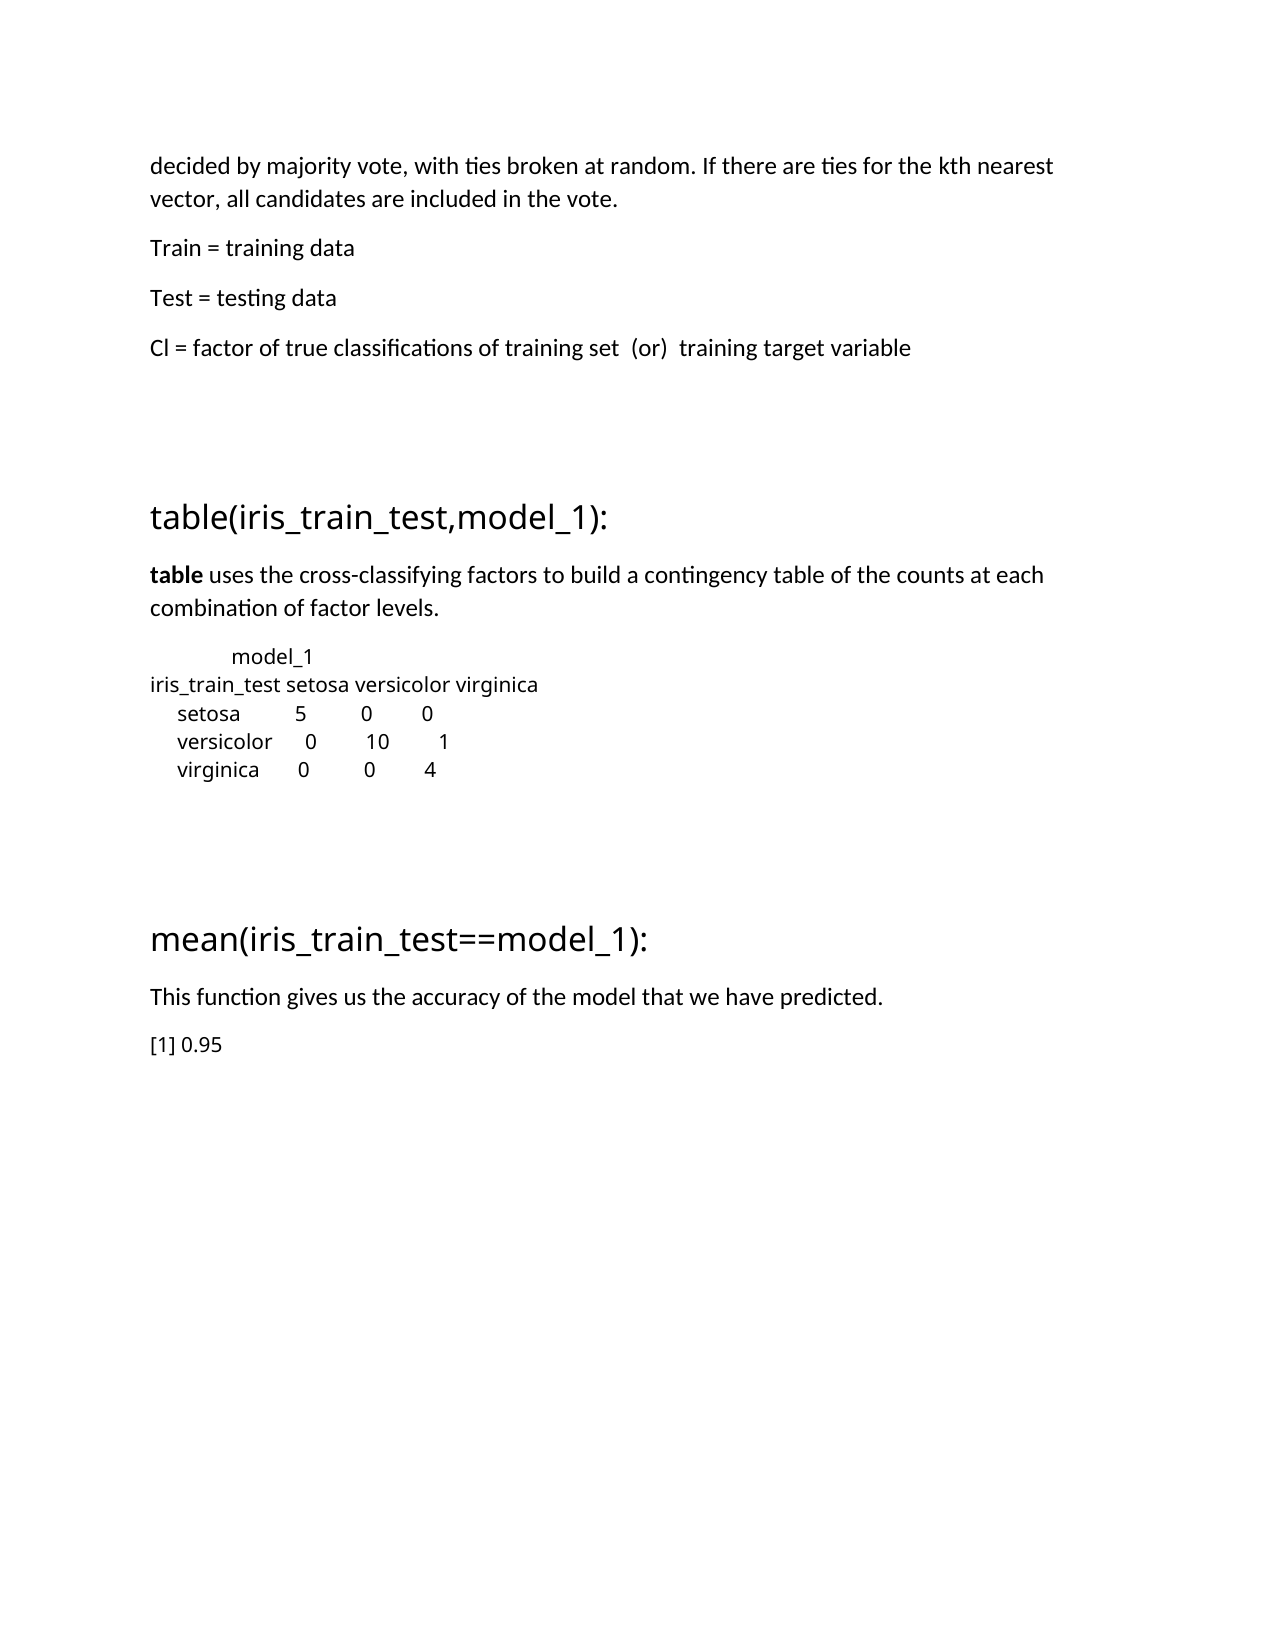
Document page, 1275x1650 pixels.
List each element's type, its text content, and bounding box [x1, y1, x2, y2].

text Cl = factor of true classifications of training set (or) training target variable [150, 332, 1125, 362]
text [1] 0.95 [150, 1031, 1125, 1059]
text iris_train_test setosa versicolor virginica [150, 670, 1125, 699]
text versicolor 0 10 1 [150, 727, 1125, 756]
text Train = training data [150, 232, 1125, 263]
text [150, 150, 1125, 213]
text Test = testing data [150, 282, 1125, 313]
text setosa 5 0 0 [150, 699, 1125, 727]
text virginica 0 0 4 [150, 756, 1125, 784]
text table uses the cross-classifying factors to build a contingency table of the counts at each combination of factor levels. [150, 559, 1125, 623]
text This function gives us the accuracy of the model that we have predicted. [150, 981, 1125, 1011]
text model_1 [150, 642, 1125, 670]
text mean(iris_train_test==model_1): [150, 915, 1125, 961]
text table(iris_train_test,model_1): [150, 494, 1125, 539]
